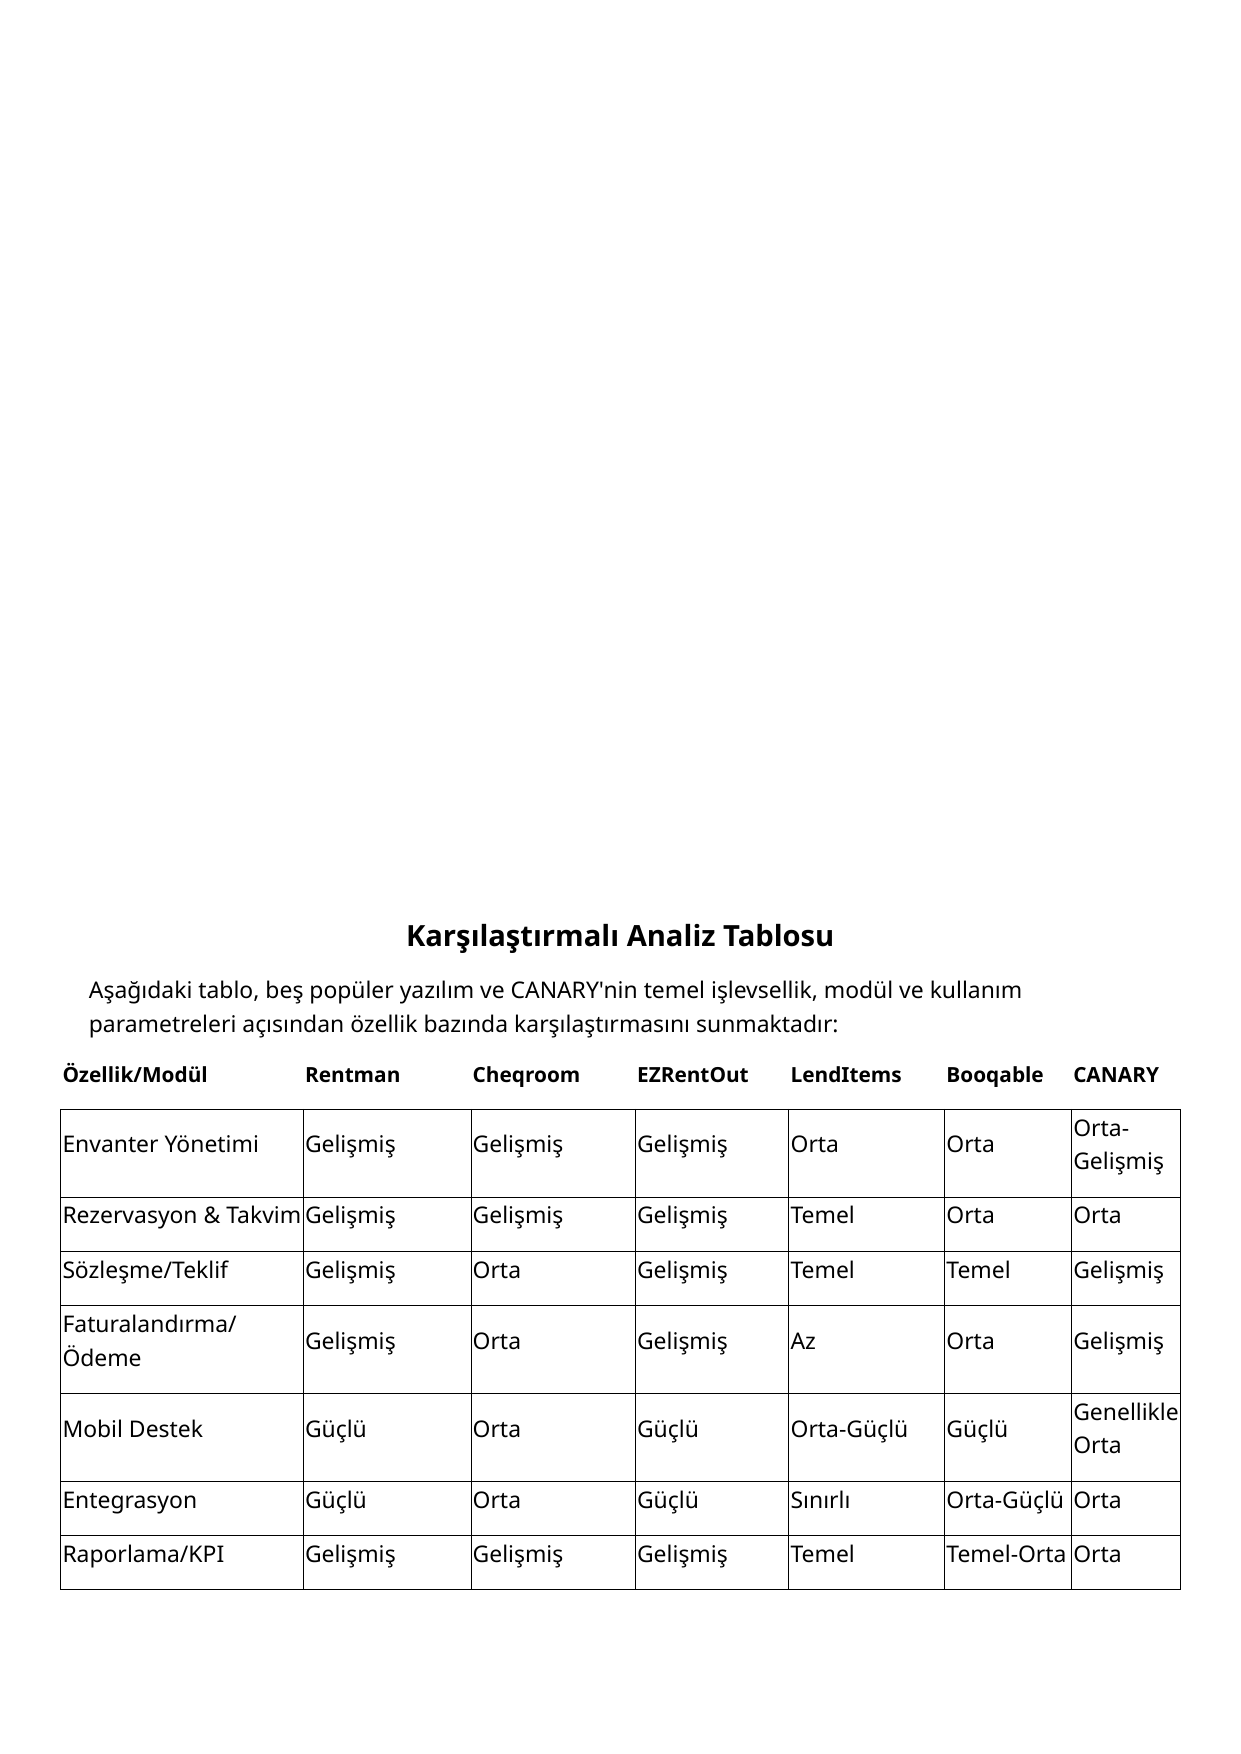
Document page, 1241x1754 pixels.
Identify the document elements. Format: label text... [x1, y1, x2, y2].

table_cell Temel [789, 1198, 944, 1251]
table_header Booqable [945, 1059, 1071, 1109]
table_cell Orta [1072, 1198, 1180, 1251]
table_cell Genellikle Orta [1072, 1394, 1180, 1481]
table_cell Sınırlı [789, 1482, 944, 1535]
table_cell Mobil Destek [61, 1394, 303, 1481]
table_header EZRentOut [635, 1059, 789, 1109]
table_cell Orta [472, 1482, 635, 1535]
table_cell Sözleşme/Teklif [61, 1252, 303, 1305]
table_cell Gelişmiş [636, 1252, 788, 1305]
table_cell Orta [472, 1306, 635, 1393]
table_cell Orta [472, 1252, 635, 1305]
table_cell Gelişmiş [1072, 1306, 1180, 1393]
table_cell Gelişmiş [636, 1536, 788, 1589]
table_cell Gelişmiş [472, 1536, 635, 1589]
table_cell Gelişmiş [472, 1110, 635, 1197]
text Aşağıdaki tablo, beş popüler yazılım ve CANARY'nin temel işlevsellik, modül ve kullanım parametreleri açısından özellik bazında karşılaştırmasını sunmaktadır: [89, 974, 1152, 1039]
table_cell Orta-Güçlü [789, 1394, 944, 1481]
table_cell Temel [789, 1252, 944, 1305]
table_cell Gelişmiş [636, 1198, 788, 1251]
table_cell Güçlü [945, 1394, 1071, 1481]
table_cell Güçlü [636, 1394, 788, 1481]
table_cell Orta [1072, 1482, 1180, 1535]
table_cell Güçlü [304, 1394, 471, 1481]
table_cell Envanter Yönetimi [61, 1110, 303, 1197]
table_cell Gelişmiş [304, 1252, 471, 1305]
table_cell Orta [1072, 1536, 1180, 1589]
table_cell Güçlü [304, 1482, 471, 1535]
table_header LendItems [789, 1059, 944, 1109]
table_cell Orta [945, 1198, 1071, 1251]
table_cell Faturalandırma/Ödeme [61, 1306, 303, 1393]
table_cell Gelişmiş [472, 1198, 635, 1251]
table_cell Orta [945, 1110, 1071, 1197]
table_header Rentman [303, 1059, 471, 1109]
table_header Özellik/Modül [61, 1059, 303, 1109]
table_cell Temel-Orta [945, 1536, 1071, 1589]
table_cell Orta-Güçlü [945, 1482, 1071, 1535]
table_cell Gelişmiş [304, 1198, 471, 1251]
table_cell Gelişmiş [304, 1536, 471, 1589]
table_cell Orta [472, 1394, 635, 1481]
table_cell Rezervasyon & Takvim [61, 1198, 303, 1251]
table_cell Güçlü [636, 1482, 788, 1535]
text Karşılaştırmalı Analiz Tablosu [89, 915, 1152, 955]
table_cell Gelişmiş [1072, 1252, 1180, 1305]
table_cell Temel [789, 1536, 944, 1589]
table_cell Temel [945, 1252, 1071, 1305]
table_header CANARY [1071, 1059, 1181, 1109]
table_cell Orta-Gelişmiş [1072, 1110, 1180, 1197]
table_cell Gelişmiş [304, 1306, 471, 1393]
table_cell Gelişmiş [304, 1110, 471, 1197]
table_cell Az [789, 1306, 944, 1393]
table_cell Gelişmiş [636, 1306, 788, 1393]
table_cell Gelişmiş [636, 1110, 788, 1197]
table_cell Orta [945, 1306, 1071, 1393]
table_cell Raporlama/KPI [61, 1536, 303, 1589]
table_cell Orta [789, 1110, 944, 1197]
table_cell Entegrasyon [61, 1482, 303, 1535]
table_header Cheqroom [471, 1059, 635, 1109]
